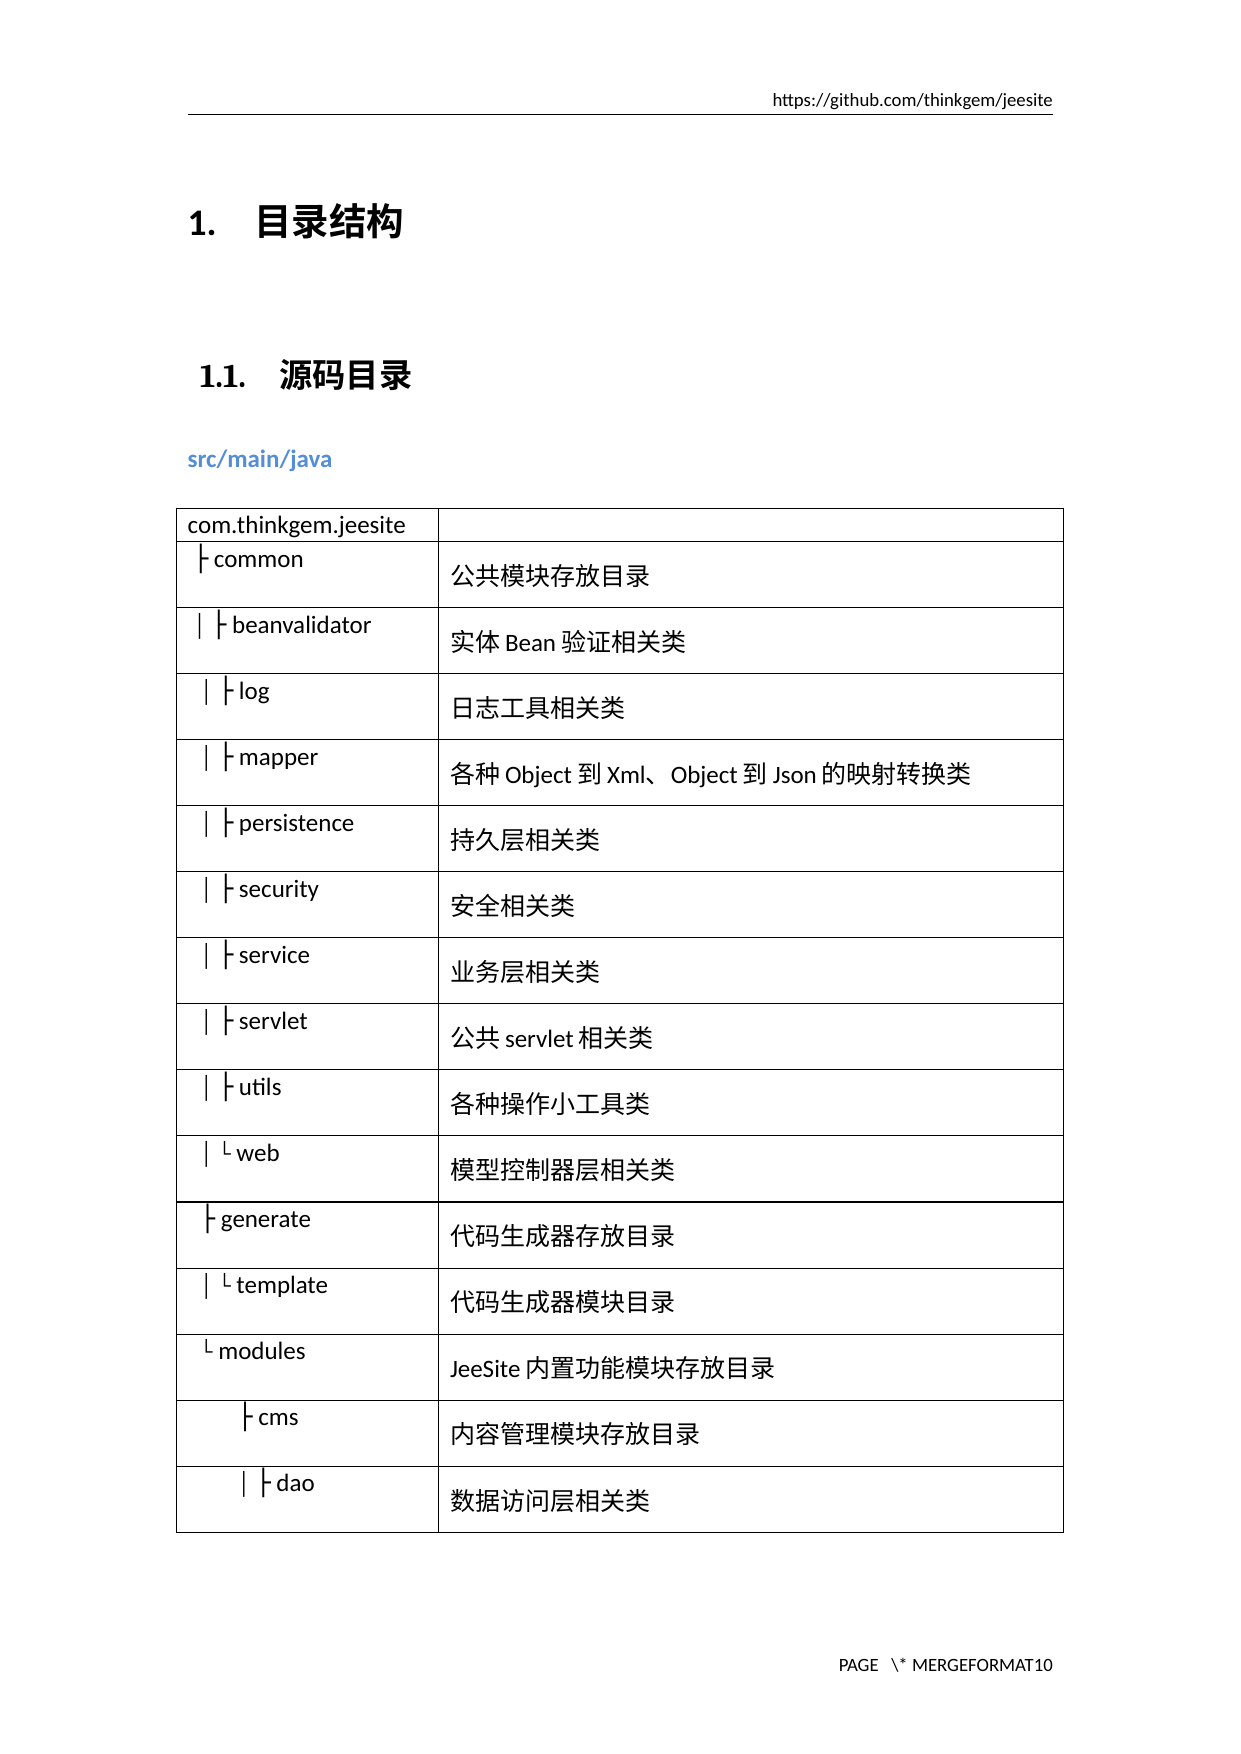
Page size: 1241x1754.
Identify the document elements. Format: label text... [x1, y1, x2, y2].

table_cell ├ cms [177, 1401, 438, 1466]
table_cell ├ generate [177, 1203, 438, 1267]
table_cell │ ├ mapper [177, 740, 438, 805]
table_cell │ ├ service [177, 938, 438, 1003]
table_cell 实体Bean验证相关类 [439, 608, 1063, 673]
table_cell 各种操作小工具类 [439, 1070, 1063, 1135]
table_cell │ └ template [177, 1269, 438, 1333]
table_header [439, 509, 1063, 541]
table_header com.thinkgem.jeesite [177, 509, 438, 541]
table_cell │ ├ dao [177, 1467, 438, 1532]
table_cell └ modules [177, 1335, 438, 1399]
table_cell 模型控制器层相关类 [439, 1136, 1063, 1201]
table_cell 代码生成器模块目录 [439, 1269, 1063, 1333]
table_cell 公共servlet相关类 [439, 1004, 1063, 1069]
table_cell │ ├ log [177, 674, 438, 739]
table_cell 各种Object到Xml、Object到Json的映射转换类 [439, 740, 1063, 805]
table_cell │ ├ persistence [177, 806, 438, 871]
table_cell │ └ web [177, 1136, 438, 1201]
table_cell │ ├ servlet [177, 1004, 438, 1069]
table_cell JeeSite内置功能模块存放目录 [439, 1335, 1063, 1399]
subtitle 源码目录 [200, 341, 1053, 406]
table_cell 持久层相关类 [439, 806, 1063, 871]
table_cell │ ├ security [177, 872, 438, 937]
table_cell 内容管理模块存放目录 [439, 1401, 1063, 1466]
table_cell │ ├ beanvalidator [177, 608, 438, 673]
table_cell │ ├ utils [177, 1070, 438, 1135]
table_cell 安全相关类 [439, 872, 1063, 937]
table_cell 数据访问层相关类 [439, 1467, 1063, 1532]
text src/main/java [187, 442, 1053, 475]
table_cell 公共模块存放目录 [439, 542, 1063, 607]
table_cell ├ common [177, 542, 438, 607]
table_cell 业务层相关类 [439, 938, 1063, 1003]
table_cell 日志工具相关类 [439, 674, 1063, 739]
table_cell 代码生成器存放目录 [439, 1203, 1063, 1267]
subtitle 目录结构 [187, 187, 1053, 252]
